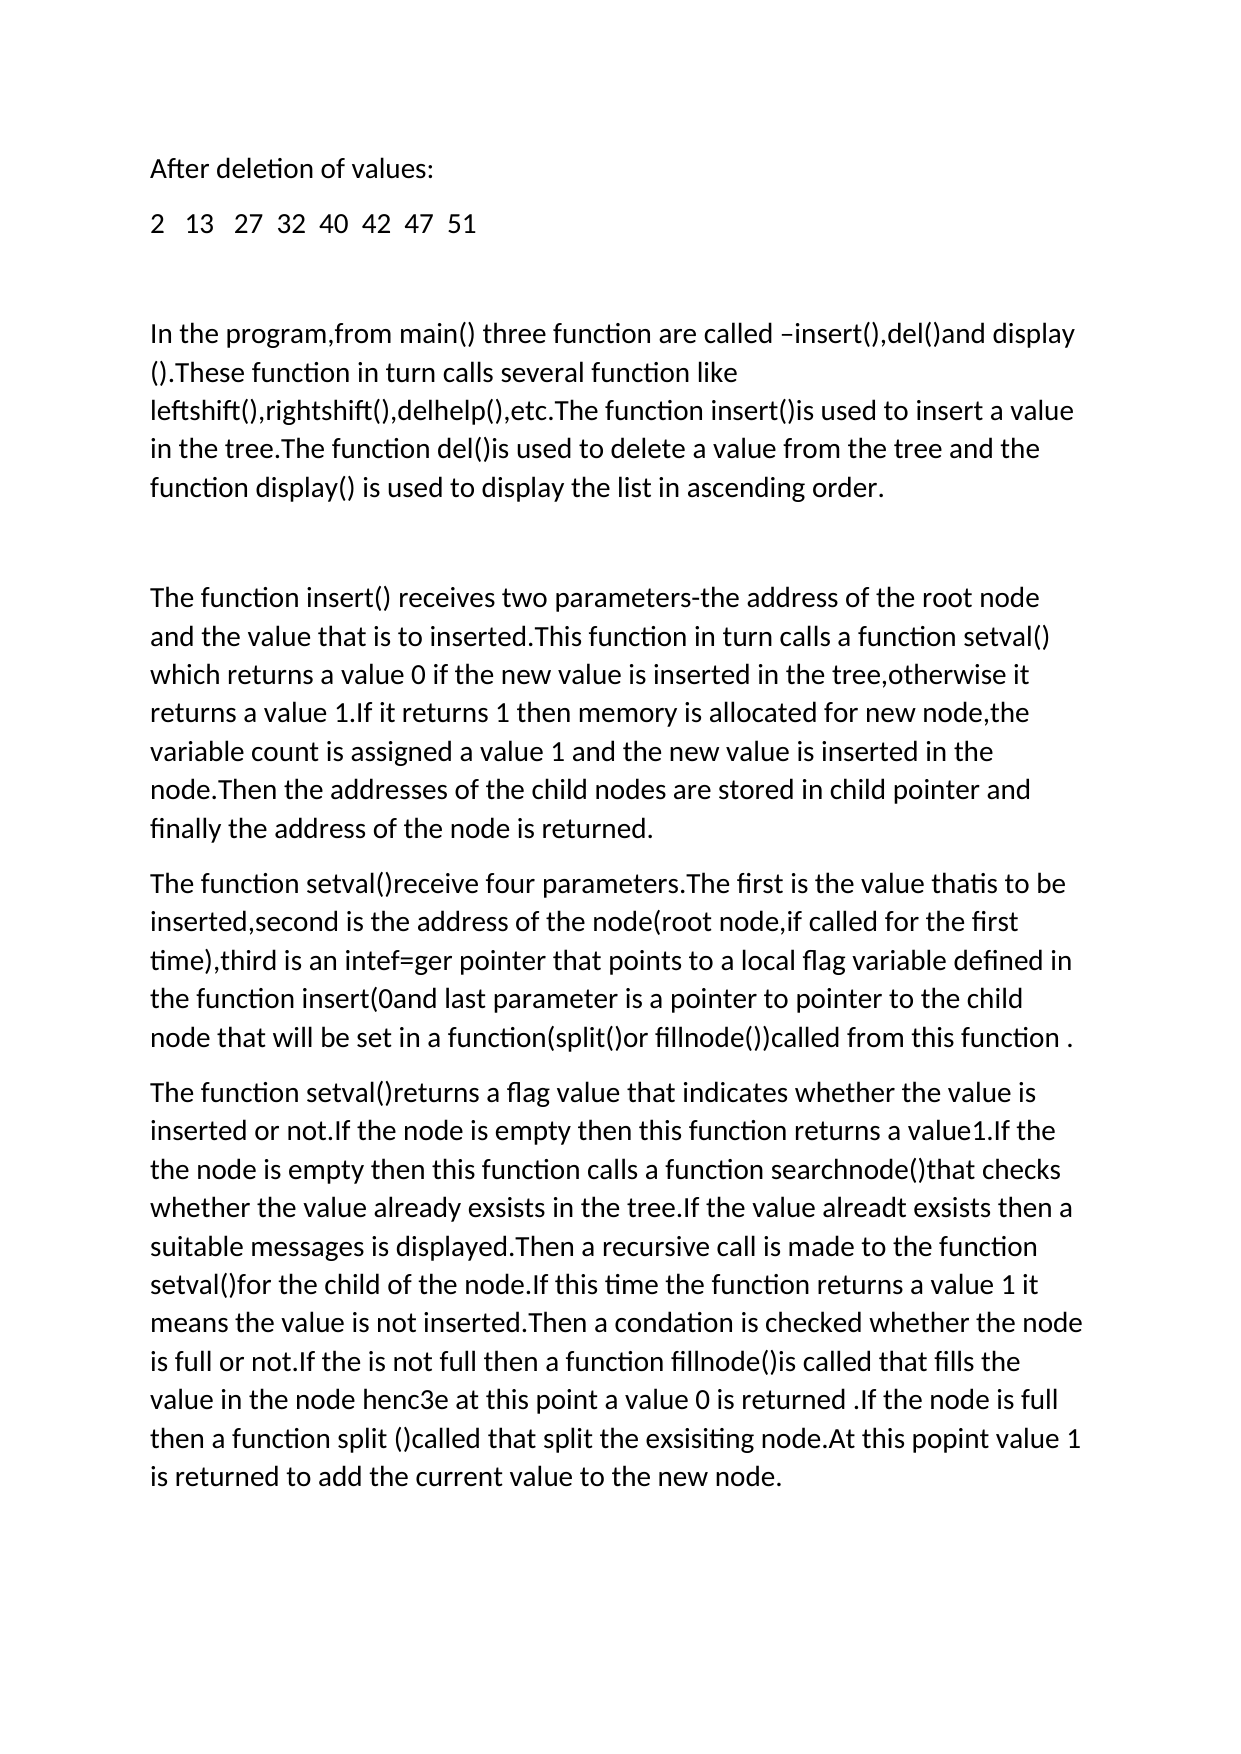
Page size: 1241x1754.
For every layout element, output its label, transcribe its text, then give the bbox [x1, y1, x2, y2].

text In the program,from main() three function are called –insert(),del()and display ().These function in turn calls several function like leftshift(),rightshift(),delhelp(),etc.The function insert()is used to insert a value in the tree.The function del()is used to delete a value from the tree and the function display() is used to display the list in ascending order. [150, 315, 1090, 505]
text The function setval()returns a flag value that indicates whether the value is inserted or not.If the node is empty then this function returns a value1.If the the node is empty then this function calls a function searchnode()that checks whether the value already exsists in the tree.If the value alreadt exsists then a suitable messages is displayed.Then a recursive call is made to the function setval()for the child of the node.If this time the function returns a value 1 it means the value is not inserted.Then a condation is checked whether the node is full or not.If the is not full then a function fillnode()is called that fills the value in the node henc3e at this point a value 0 is returned .If the node is full then a function split ()called that split the exsisiting node.At this popint value 1 is returned to add the current value to the new node. [150, 1074, 1090, 1494]
text After deletion of values: [150, 150, 1090, 186]
text 2 13 27 32 40 42 47 51 [150, 205, 1090, 241]
text The function setval()receive four parameters.The first is the value thatis to be inserted,second is the address of the node(root node,if called for the first time),third is an intef=ger pointer that points to a local flag variable defined in the function insert(0and last parameter is a pointer to pointer to the child node that will be set in a function(split()or fillnode())called from this function . [150, 865, 1090, 1054]
text The function insert() receives two parameters-the address of the root node and the value that is to inserted.This function in turn calls a function setval() which returns a value 0 if the new value is inserted in the tree,otherwise it returns a value 1.If it returns 1 then memory is allocated for new node,the variable count is assigned a value 1 and the new value is inserted in the node.Then the addresses of the child nodes are stored in child pointer and finally the address of the node is returned. [150, 579, 1090, 846]
